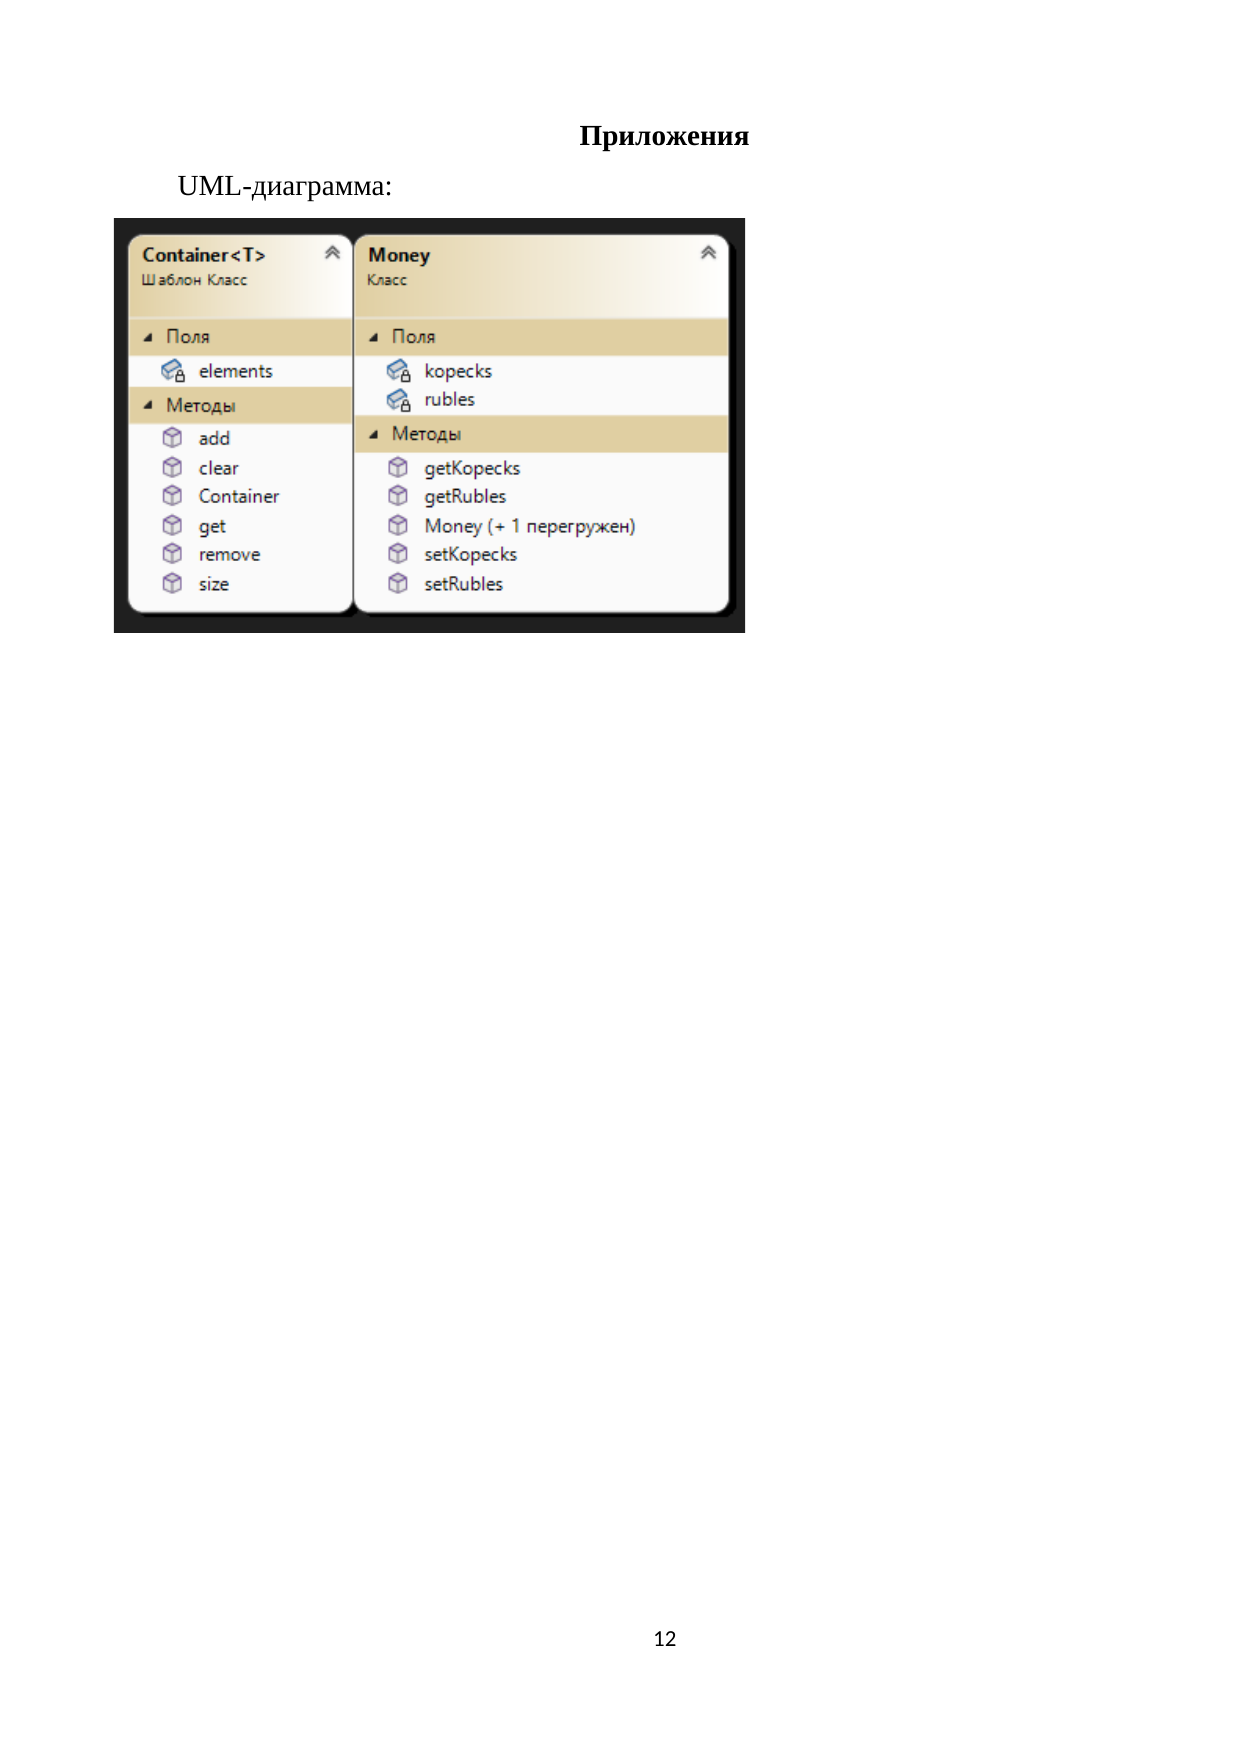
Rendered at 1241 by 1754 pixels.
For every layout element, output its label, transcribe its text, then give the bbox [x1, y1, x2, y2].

text UML-диаграмма: [177, 168, 1152, 202]
picture [113, 218, 746, 633]
text Приложения [177, 118, 1152, 152]
